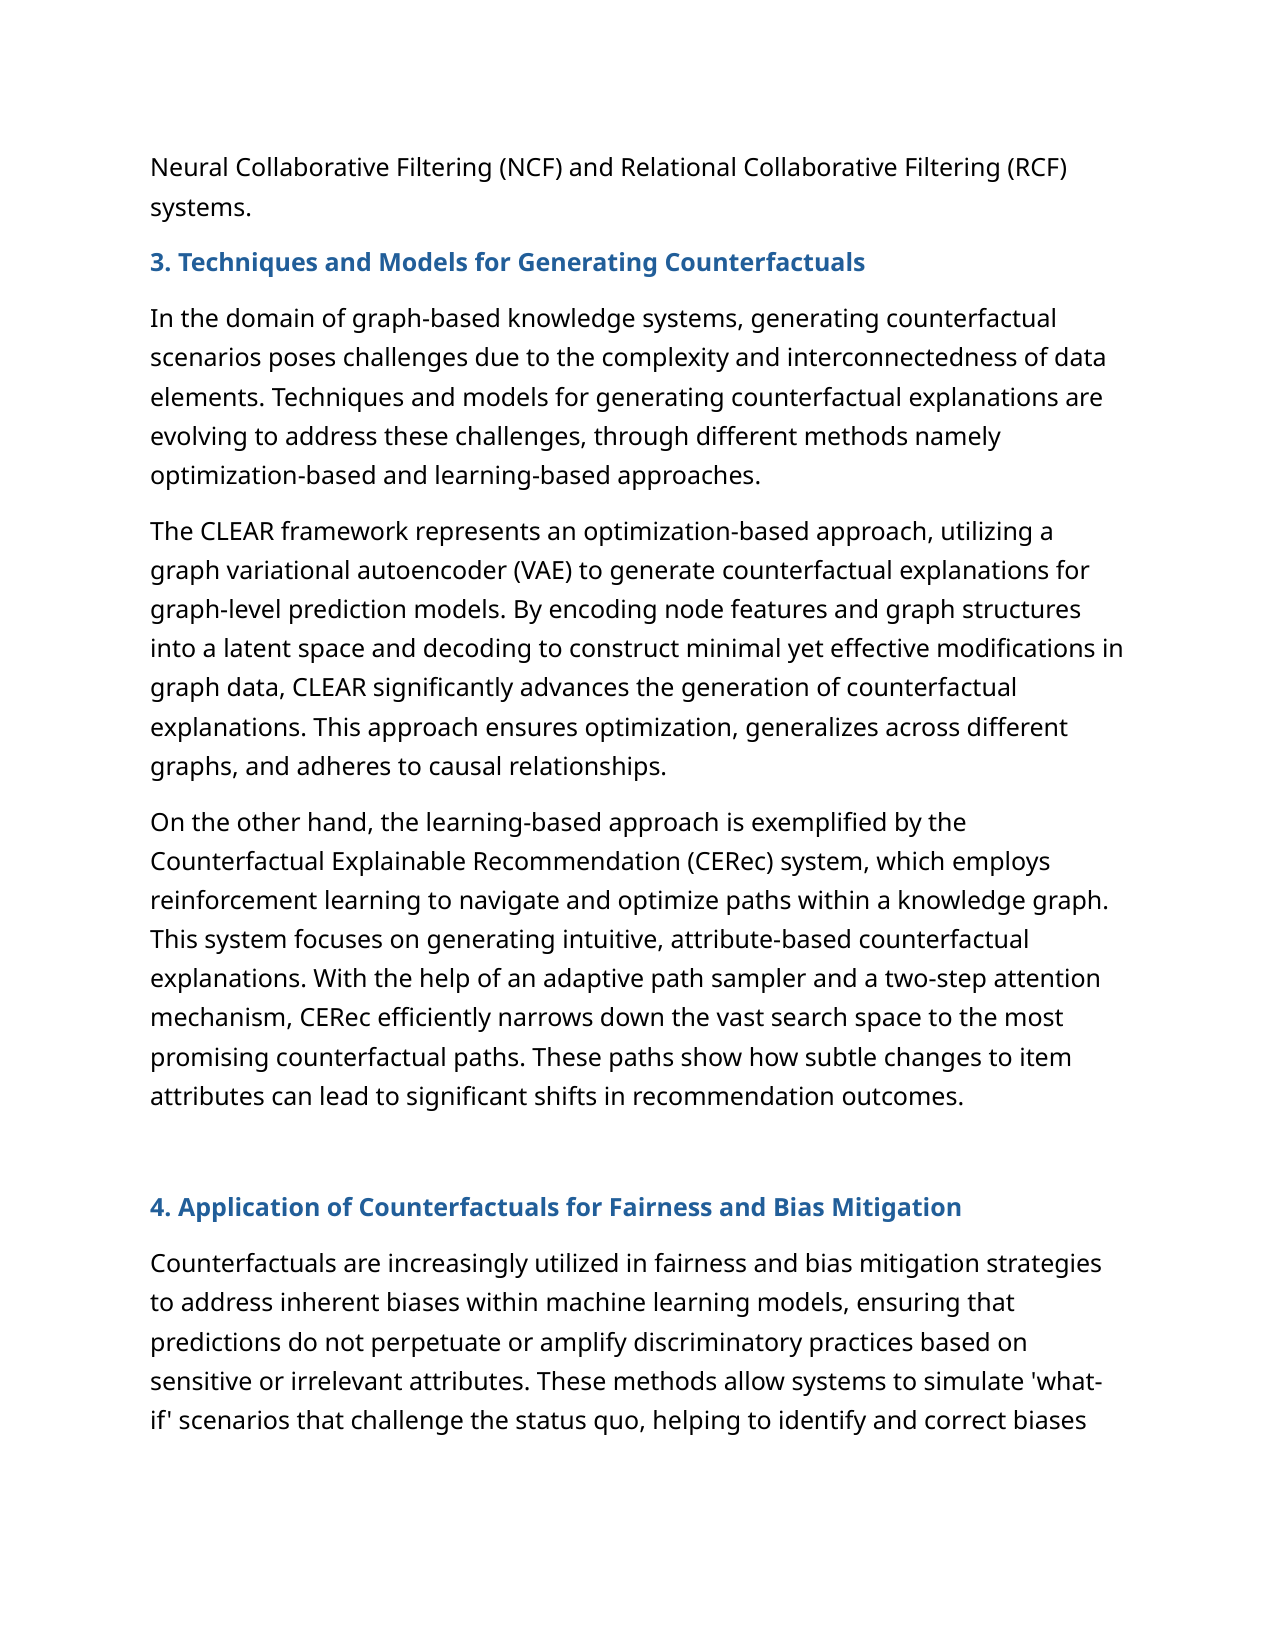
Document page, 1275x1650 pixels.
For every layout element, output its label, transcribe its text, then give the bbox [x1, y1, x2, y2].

text In the domain of graph-based knowledge systems, generating counterfactual scenarios poses challenges due to the complexity and interconnectedness of data elements. Techniques and models for generating counterfactual explanations are evolving to address these challenges, through different methods namely optimization-based and learning-based approaches. [150, 301, 1125, 492]
text 4. Application of Counterfactuals for Fairness and Bias Mitigation [150, 1190, 1125, 1224]
text On the other hand, the learning-based approach is exemplified by the Counterfactual Explainable Recommendation (CERec) system, which employs reinforcement learning to navigate and optimize paths within a knowledge graph. This system focuses on generating intuitive, attribute-based counterfactual explanations. With the help of an adaptive path sampler and a two-step attention mechanism, CERec efficiently narrows down the vast search space to the most promising counterfactual paths. These paths show how subtle changes to item attributes can lead to significant shifts in recommendation outcomes. [150, 804, 1125, 1112]
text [150, 150, 1125, 223]
text The CLEAR framework represents an optimization-based approach, utilizing a graph variational autoencoder (VAE) to generate counterfactual explanations for graph-level prediction models. By encoding node features and graph structures into a latent space and decoding to construct minimal yet effective modifications in graph data, CLEAR significantly advances the generation of counterfactual explanations. This approach ensures optimization, generalizes across different graphs, and adheres to causal relationships. [150, 665, 1125, 782]
text The CLEAR framework represents an optimization-based approach, utilizing a graph variational autoencoder (VAE) to generate counterfactual explanations for graph-level prediction models. By encoding node features and graph structures into a latent space and decoding to construct minimal yet effective modifications in graph data, CLEAR significantly advances the generation of counterfactual explanations. This approach ensures optimization, generalizes across different graphs, and adheres to causal relationships. [150, 513, 1125, 631]
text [150, 1246, 1125, 1437]
text 3. Techniques and Models for Generating Counterfactuals [150, 245, 1125, 279]
